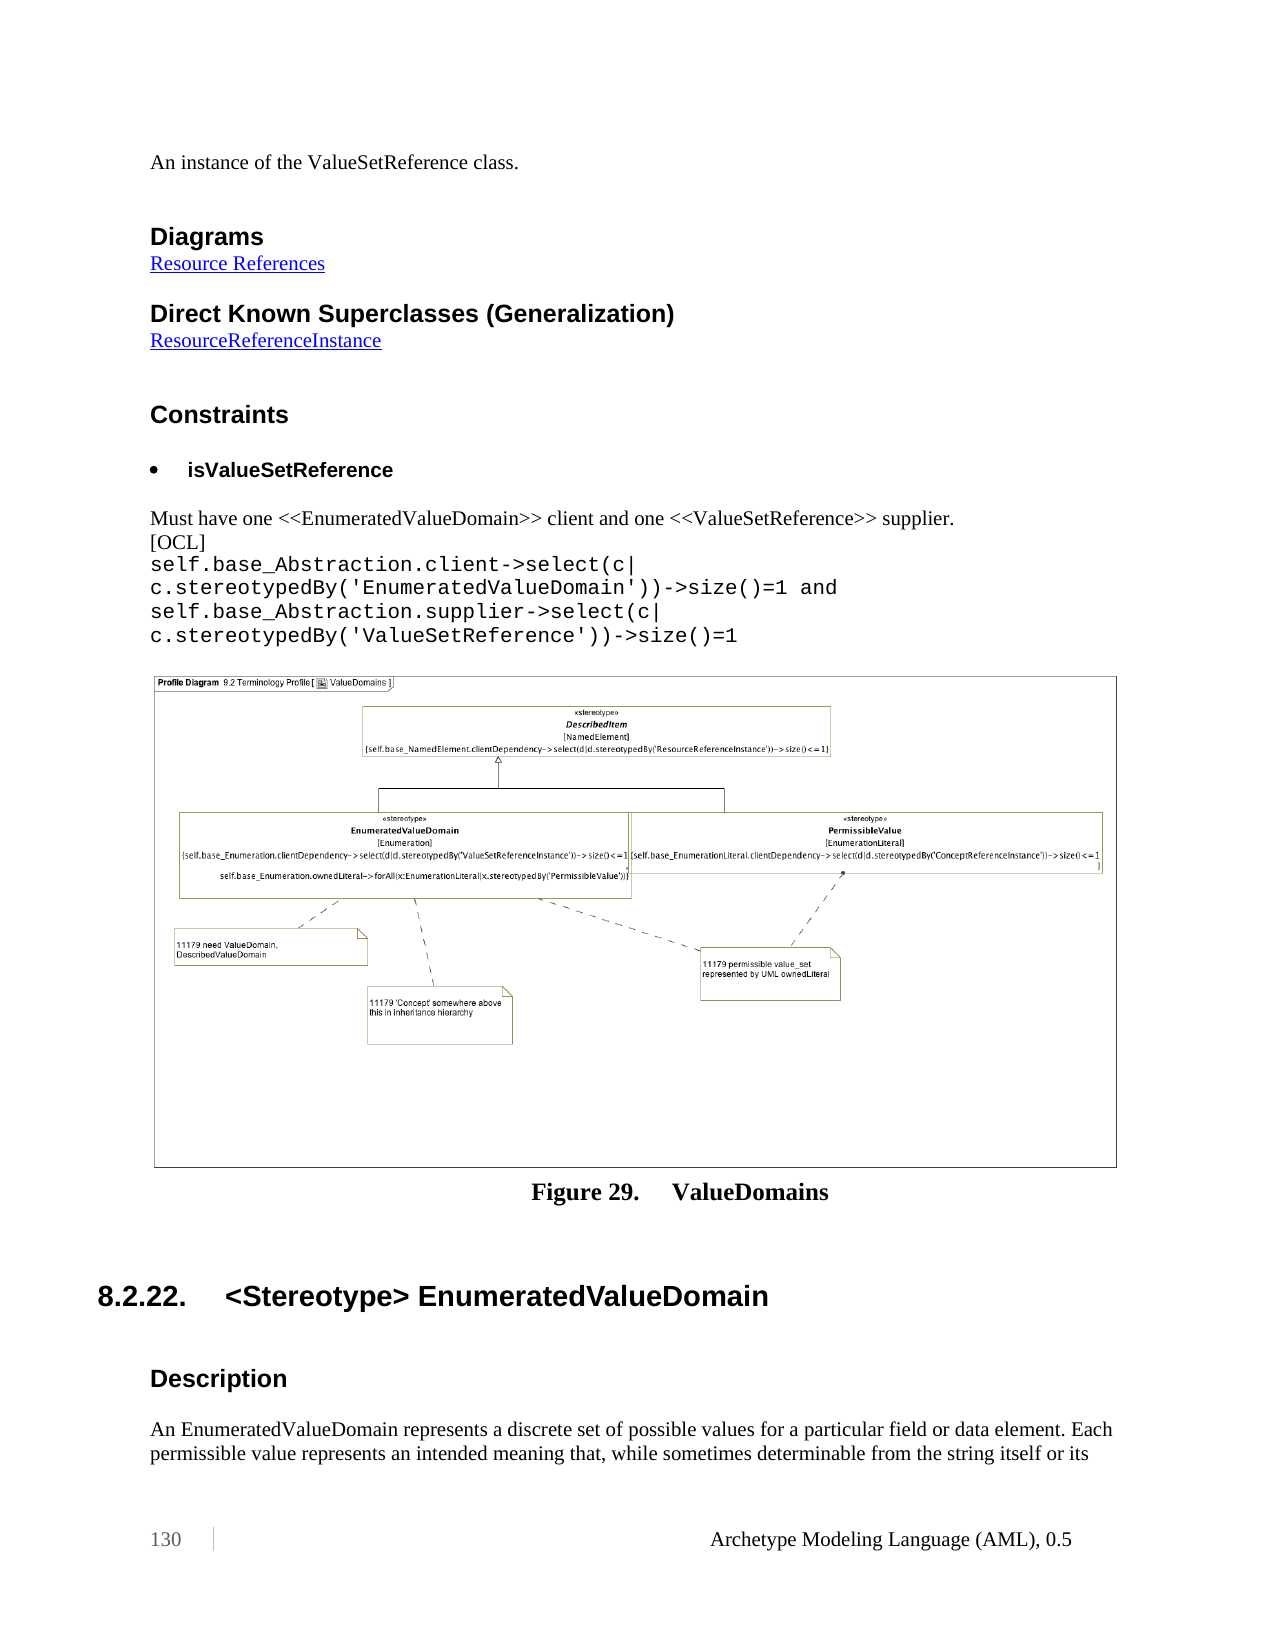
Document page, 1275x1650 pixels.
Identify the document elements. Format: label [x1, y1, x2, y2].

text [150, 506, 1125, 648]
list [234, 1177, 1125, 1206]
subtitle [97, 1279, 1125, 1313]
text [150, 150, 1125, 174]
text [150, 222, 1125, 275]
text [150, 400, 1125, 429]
picture [150, 672, 1125, 1177]
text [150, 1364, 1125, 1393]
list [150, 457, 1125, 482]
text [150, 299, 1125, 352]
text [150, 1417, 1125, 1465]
